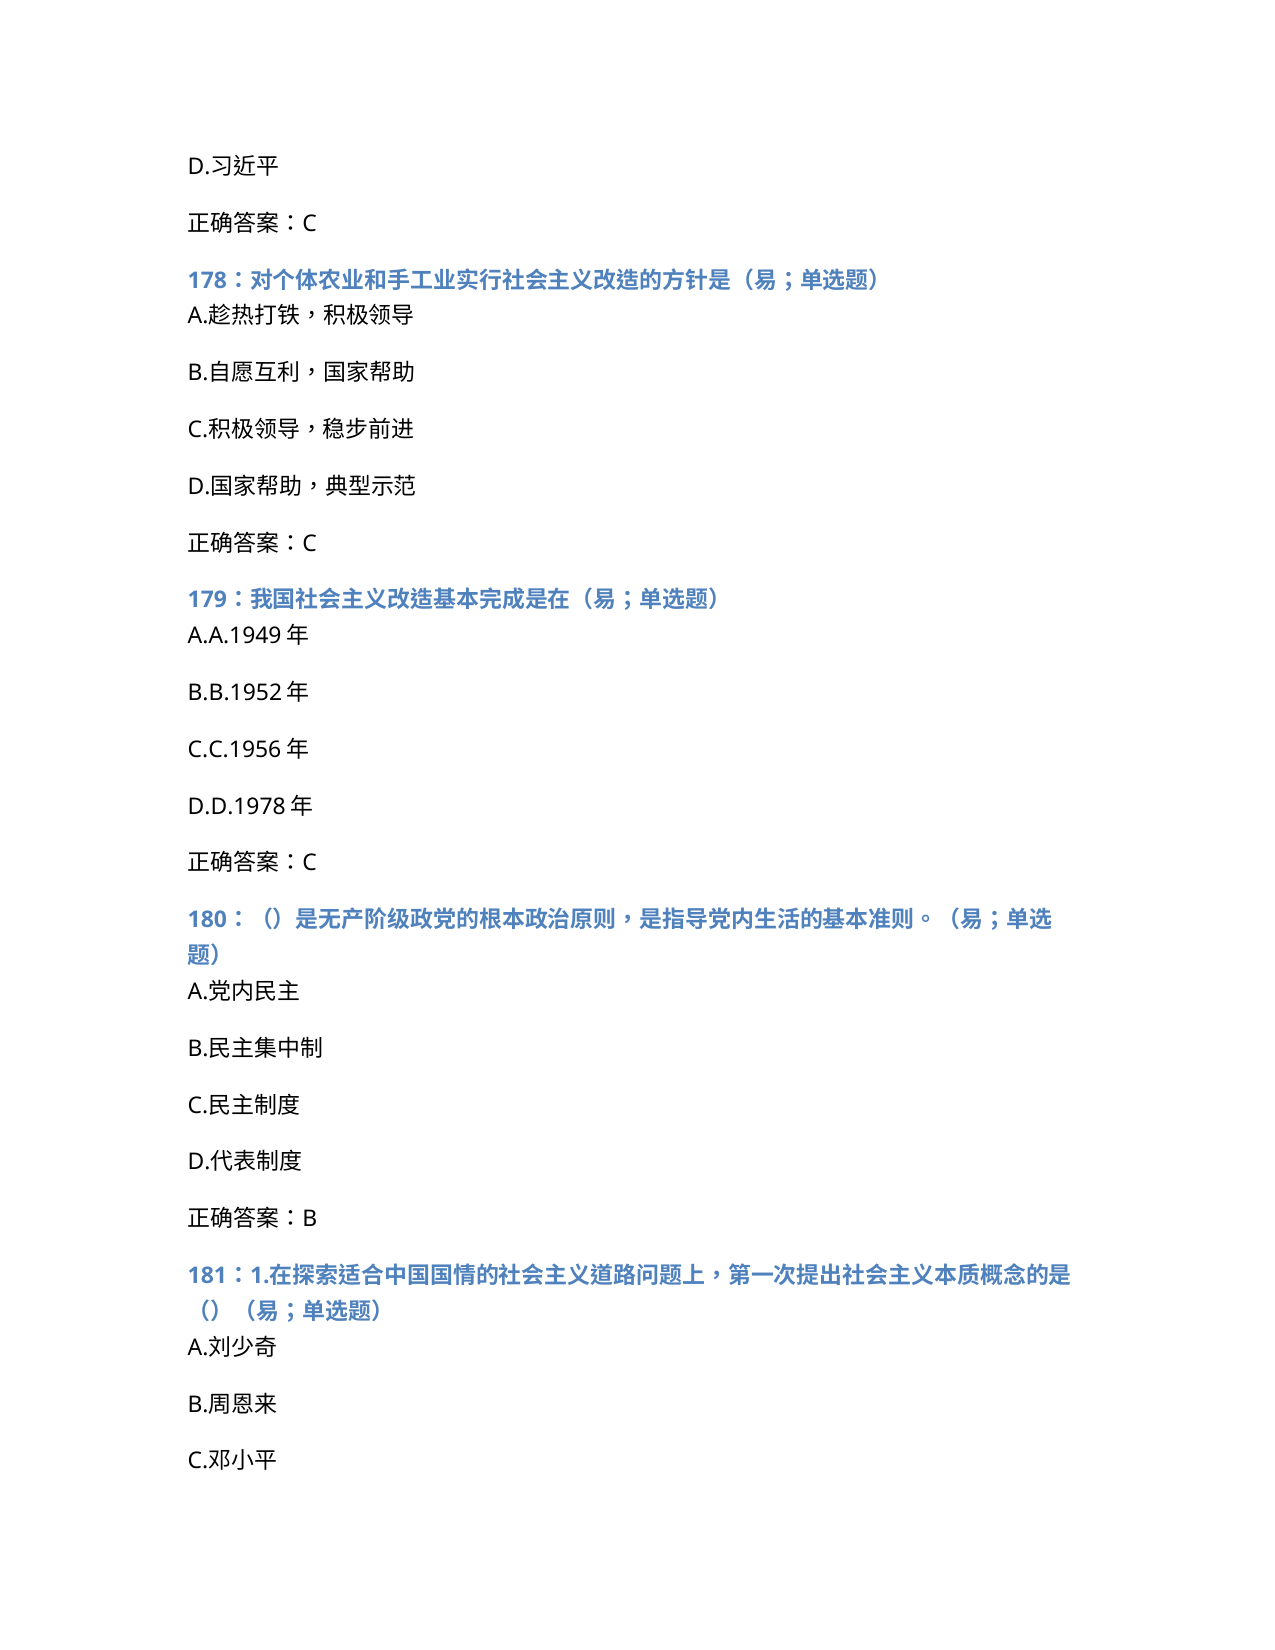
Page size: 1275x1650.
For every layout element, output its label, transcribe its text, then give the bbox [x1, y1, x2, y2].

text D.代表制度 [187, 1145, 1087, 1177]
subtitle 180：（）是无产阶级政党的根本政治原则，是指导党内生活的基本准则。（易；单选题） [187, 903, 1087, 970]
subtitle 178：对个体农业和手工业实行社会主义改造的方针是（易；单选题） [187, 263, 1087, 295]
text A.趁热打铁，积极领导 [187, 299, 1087, 331]
text C.邓小平 [187, 1444, 1087, 1476]
text 正确答案：C [187, 846, 1087, 878]
text C.民主制度 [187, 1088, 1087, 1120]
text C.C.1956年 [187, 733, 1087, 764]
text D.D.1978年 [187, 789, 1087, 821]
text B.民主集中制 [187, 1032, 1087, 1063]
text B.B.1952年 [187, 676, 1087, 707]
text A.刘少奇 [187, 1331, 1087, 1362]
text A.党内民主 [187, 975, 1087, 1006]
text D.习近平 [187, 150, 1087, 181]
text A.A.1949年 [187, 619, 1087, 651]
text D.国家帮助，典型示范 [187, 470, 1087, 501]
text C.积极领导，稳步前进 [187, 413, 1087, 444]
subtitle 181：1.在探索适合中国国情的社会主义道路问题上，第一次提出社会主义本质概念的是（）（易；单选题） [187, 1259, 1087, 1326]
text 正确答案：C [187, 207, 1087, 238]
text 正确答案：B [187, 1202, 1087, 1233]
subtitle 179：我国社会主义改造基本完成是在（易；单选题） [187, 583, 1087, 614]
text B.自愿互利，国家帮助 [187, 356, 1087, 387]
text 正确答案：C [187, 527, 1087, 558]
text B.周恩来 [187, 1387, 1087, 1419]
